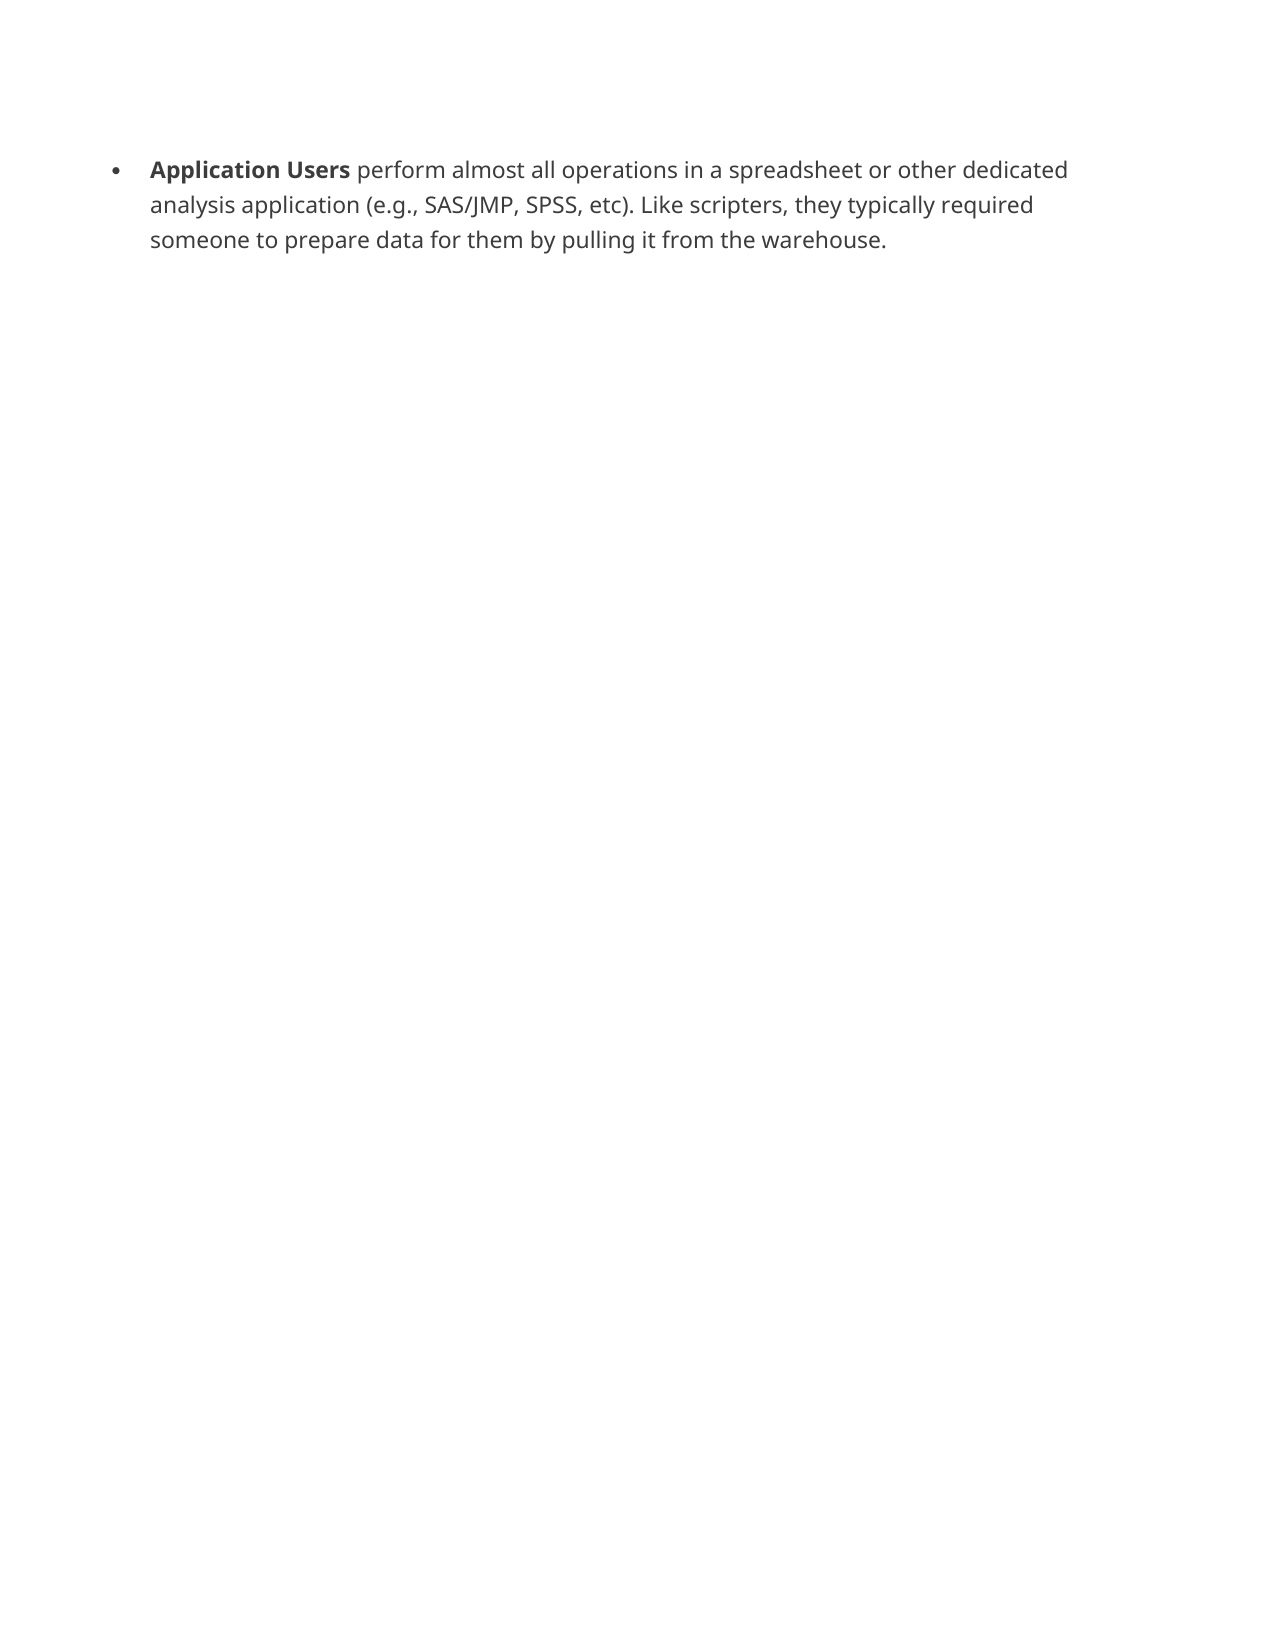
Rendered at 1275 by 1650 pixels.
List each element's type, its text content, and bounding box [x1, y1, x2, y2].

list Application Users perform almost all operations in a spreadsheet or other dedicated analysis application (e.g., SAS/JMP, SPSS, etc). Like scripters, they typically required someone to prepare data for them by pulling it from the warehouse. [112, 150, 1125, 255]
